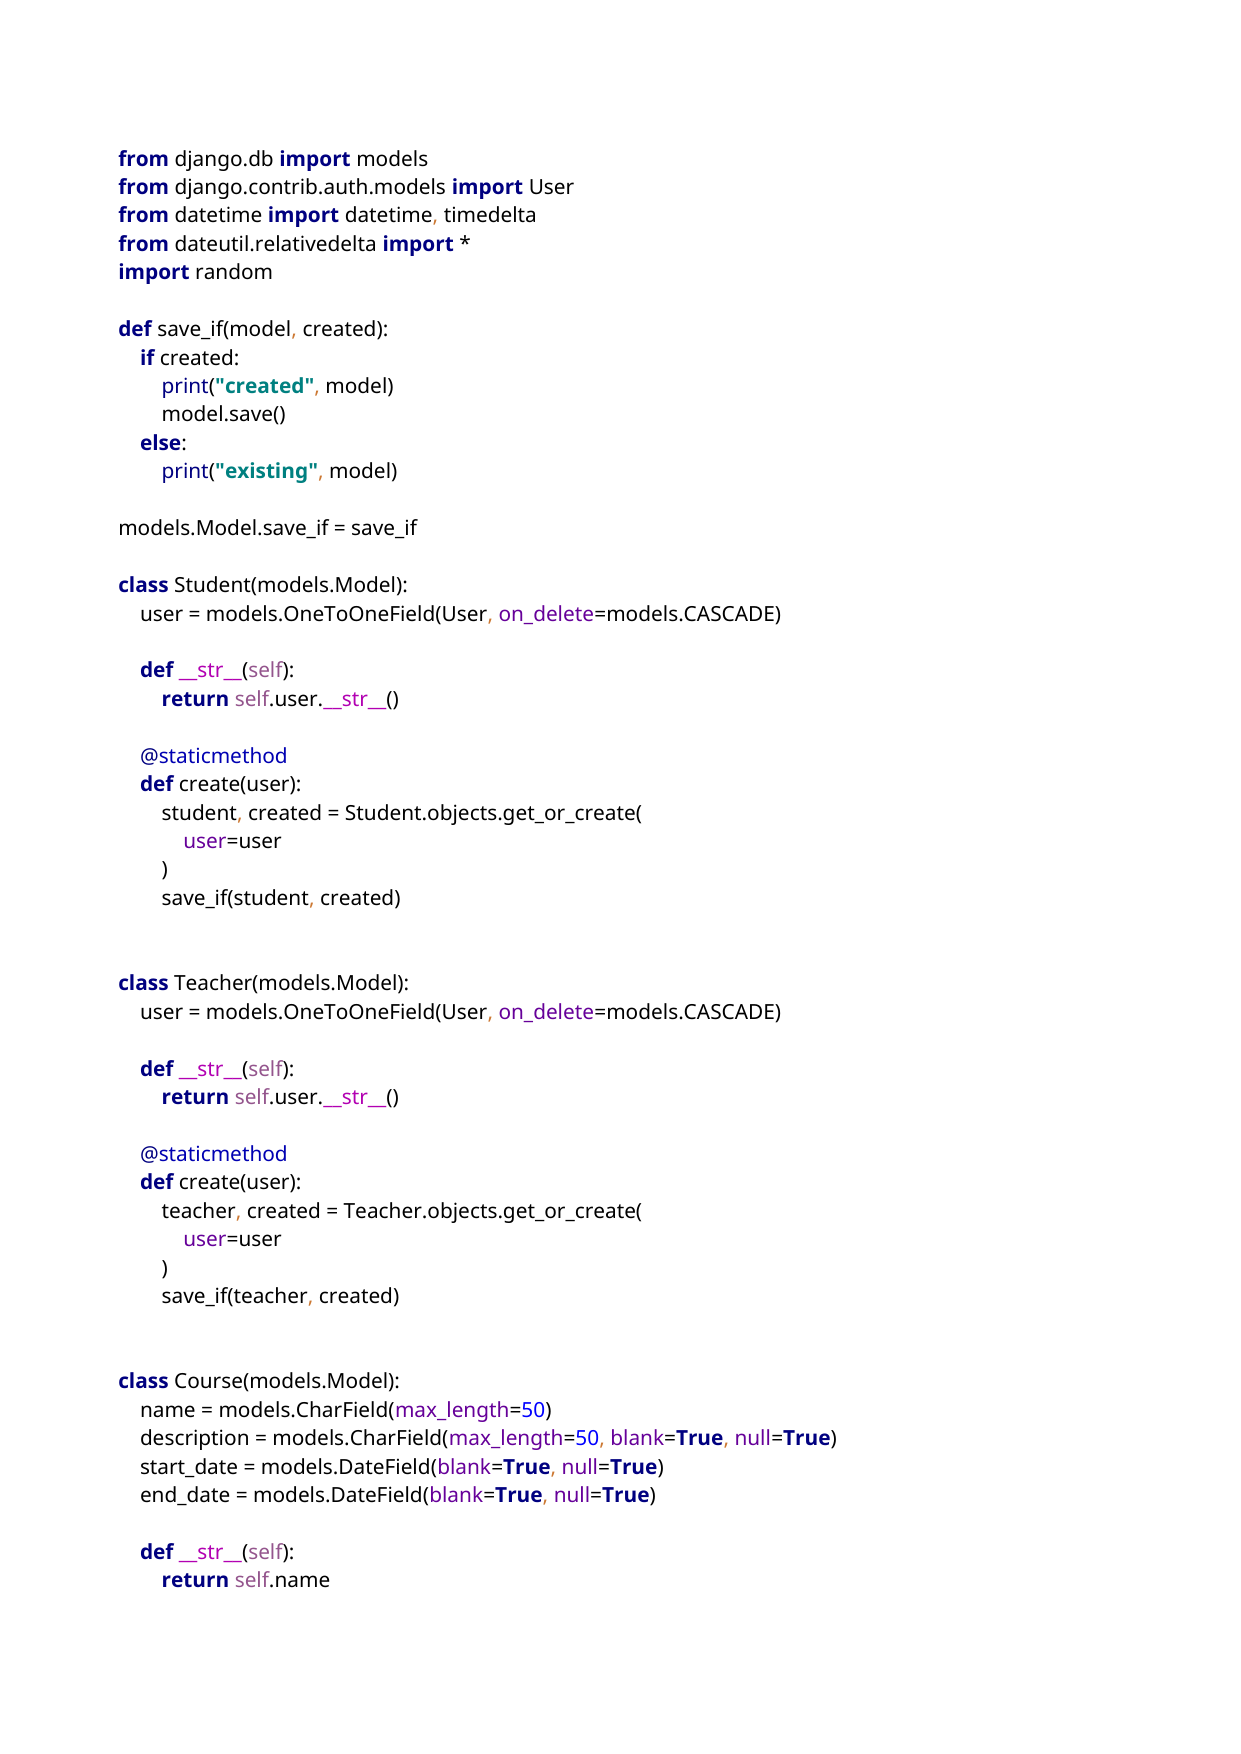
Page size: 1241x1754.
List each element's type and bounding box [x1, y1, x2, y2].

text [118, 144, 1122, 1622]
